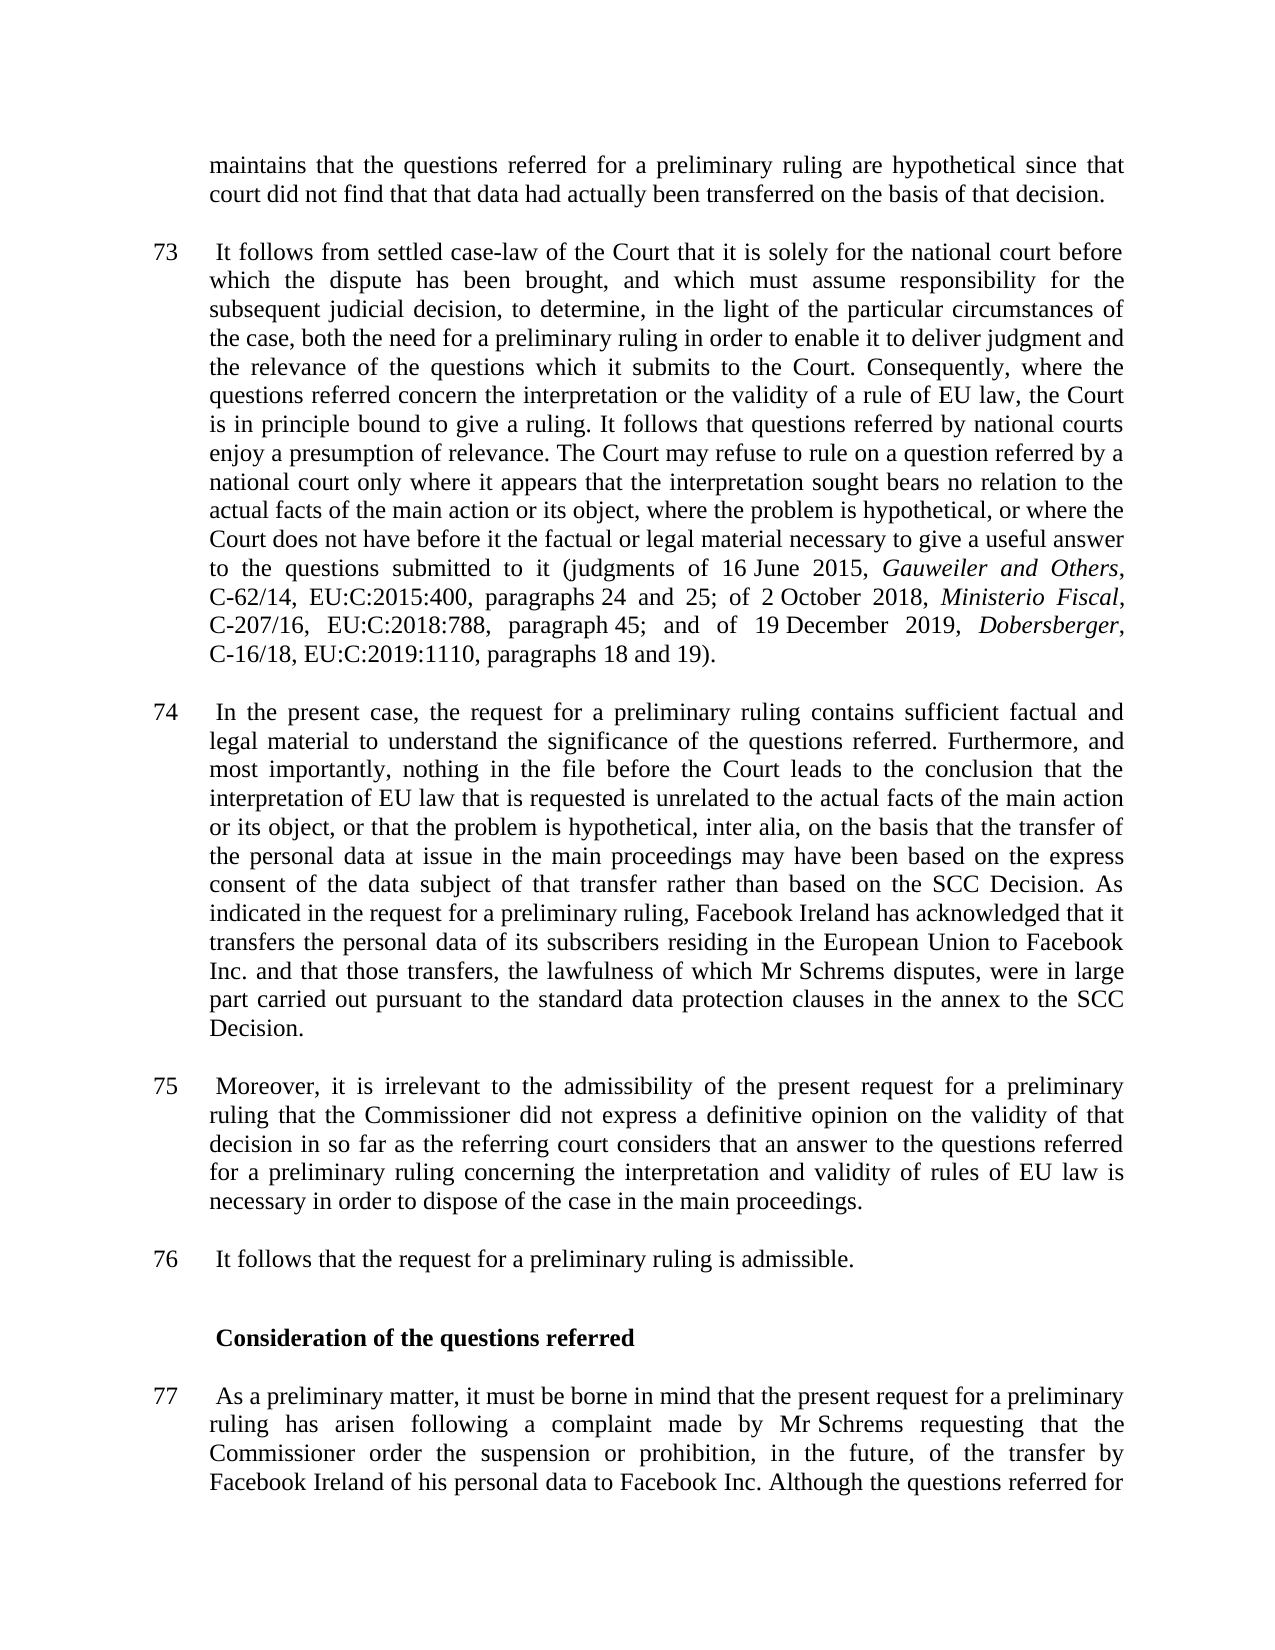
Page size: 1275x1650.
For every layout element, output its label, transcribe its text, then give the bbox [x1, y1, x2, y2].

text 74 In the present case, the request for a preliminary ruling contains sufficient factual and legal material to understand the significance of the questions referred. Furthermore, and most importantly, nothing in the file before the Court leads to the conclusion that the interpretation of EU law that is requested is unrelated to the actual facts of the main action or its object, or that the problem is hypothetical, inter alia, on the basis that the transfer of the personal data at issue in the main proceedings may have been based on the express consent of the data subject of that transfer rather than based on the SCC Decision. As indicated in the request for a preliminary ruling, Facebook Ireland has acknowledged that it transfers the personal data of its subscribers residing in the European Union to Facebook Inc. and that those transfers, the lawfulness of which Mr Schrems disputes, were in large part carried out pursuant to the standard data protection clauses in the annex to the SCC Decision. [153, 697, 1125, 1042]
text 73 It follows from settled case-law of the Court that it is solely for the national court before which the dispute has been brought, and which must assume responsibility for the subsequent judicial decision, to determine, in the light of the particular circumstances of the case, both the need for a preliminary ruling in order to enable it to deliver judgment and the relevance of the questions which it submits to the Court. Consequently, where the questions referred concern the interpretation or the validity of a rule of EU law, the Court is in principle bound to give a ruling. It follows that questions referred by national courts enjoy a presumption of relevance. The Court may refuse to rule on a question referred by a national court only where it appears that the interpretation sought bears no relation to the actual facts of the main action or its object, where the problem is hypothetical, or where the Court does not have before it the factual or legal material necessary to give a useful answer to the questions submitted to it (judgments of 16 June 2015, Gauweiler and Others, C-62/14, EU:C:2015:400, paragraphs 24 and 25; of 2 October 2018, Ministerio Fiscal, C-207/16, EU:C:2018:788, paragraph 45; and of 19 December 2019, Dobersberger, C-16/18, EU:C:2019:1110, paragraphs 18 and 19). [153, 237, 1125, 668]
text 76 It follows that the request for a preliminary ruling is admissible. [153, 1244, 1125, 1273]
text 75 Moreover, it is irrelevant to the admissibility of the present request for a preliminary ruling that the Commissioner did not express a definitive opinion on the validity of that decision in so far as the referring court considers that an answer to the questions referred for a preliminary ruling concerning the interpretation and validity of rules of EU law is necessary in order to dispose of the case in the main proceedings. [153, 1071, 1125, 1215]
text Consideration of the questions referred [209, 1323, 1125, 1352]
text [153, 1381, 1125, 1496]
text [153, 150, 1125, 207]
